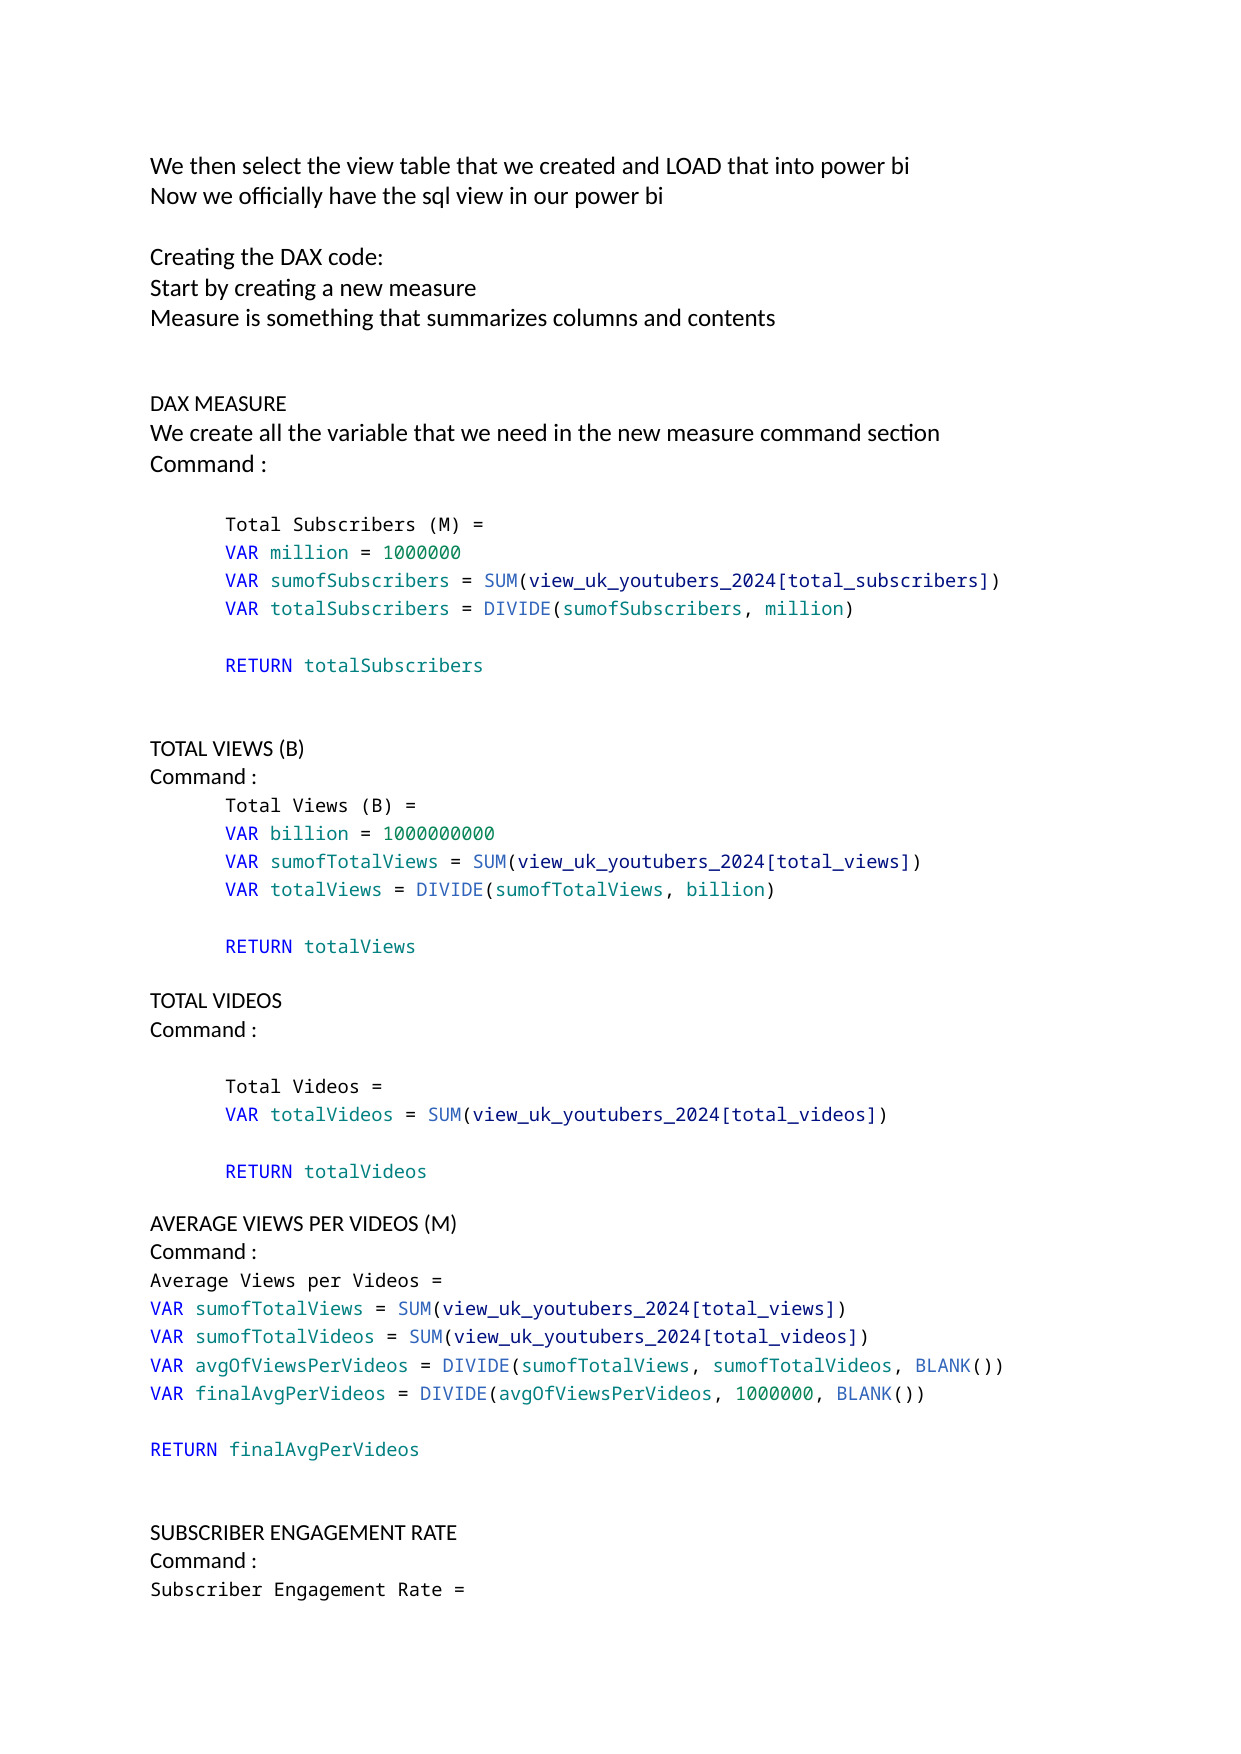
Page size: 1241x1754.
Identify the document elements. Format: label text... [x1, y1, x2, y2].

text SUBSCRIBER ENGAGEMENT RATE Command : [150, 1518, 1090, 1574]
text VAR million = 1000000 [150, 537, 1090, 565]
text RETURN totalSubscribers [150, 649, 1090, 677]
text Creating the DAX code: [150, 242, 1090, 272]
text Measure is something that summarizes columns and contents [150, 303, 1090, 333]
text VAR sumofTotalViews = SUM(view_uk_youtubers_2024[total_views]) [150, 1293, 1090, 1321]
text Total Views (B) = [150, 790, 1090, 818]
text We then select the view table that we created and LOAD that into power bi [150, 150, 1090, 181]
text Start by creating a new measure [150, 272, 1090, 303]
text TOTAL VIEWS (B) [150, 734, 1090, 762]
text VAR totalSubscribers = DIVIDE(sumofSubscribers, million) [150, 593, 1090, 621]
text RETURN totalViews [150, 930, 1090, 958]
text Total Subscribers (M) = [150, 509, 1090, 537]
text VAR avgOfViewsPerVideos = DIVIDE(sumofTotalViews, sumofTotalVideos, BLANK()) [150, 1349, 1090, 1377]
text Command : [150, 1015, 1090, 1043]
text Total Videos = [150, 1071, 1090, 1099]
text TOTAL VIDEOS [150, 987, 1090, 1015]
text VAR totalVideos = SUM(view_uk_youtubers_2024[total_videos]) [150, 1099, 1090, 1127]
text RETURN finalAvgPerVideos [150, 1434, 1090, 1462]
text Average Views per Videos = [150, 1265, 1090, 1293]
text VAR finalAvgPerVideos = DIVIDE(avgOfViewsPerVideos, 1000000, BLANK()) [150, 1377, 1090, 1406]
text VAR totalViews = DIVIDE(sumofTotalViews, billion) [150, 874, 1090, 902]
text We create all the variable that we need in the new measure command section [150, 417, 1090, 448]
text AVERAGE VIEWS PER VIDEOS (M) Command : [150, 1209, 1090, 1265]
text VAR sumofTotalViews = SUM(view_uk_youtubers_2024[total_views]) [150, 846, 1090, 874]
text Subscriber Engagement Rate = [150, 1574, 1090, 1602]
text RETURN totalVideos [150, 1155, 1090, 1183]
text Command : [150, 448, 1090, 478]
text Now we officially have the sql view in our power bi [150, 181, 1090, 211]
text VAR sumofSubscribers = SUM(view_uk_youtubers_2024[total_subscribers]) [150, 565, 1090, 593]
text DAX MEASURE [150, 389, 1090, 417]
text Command : [150, 762, 1090, 790]
text VAR sumofTotalVideos = SUM(view_uk_youtubers_2024[total_videos]) [150, 1321, 1090, 1349]
text VAR billion = 1000000000 [150, 818, 1090, 846]
